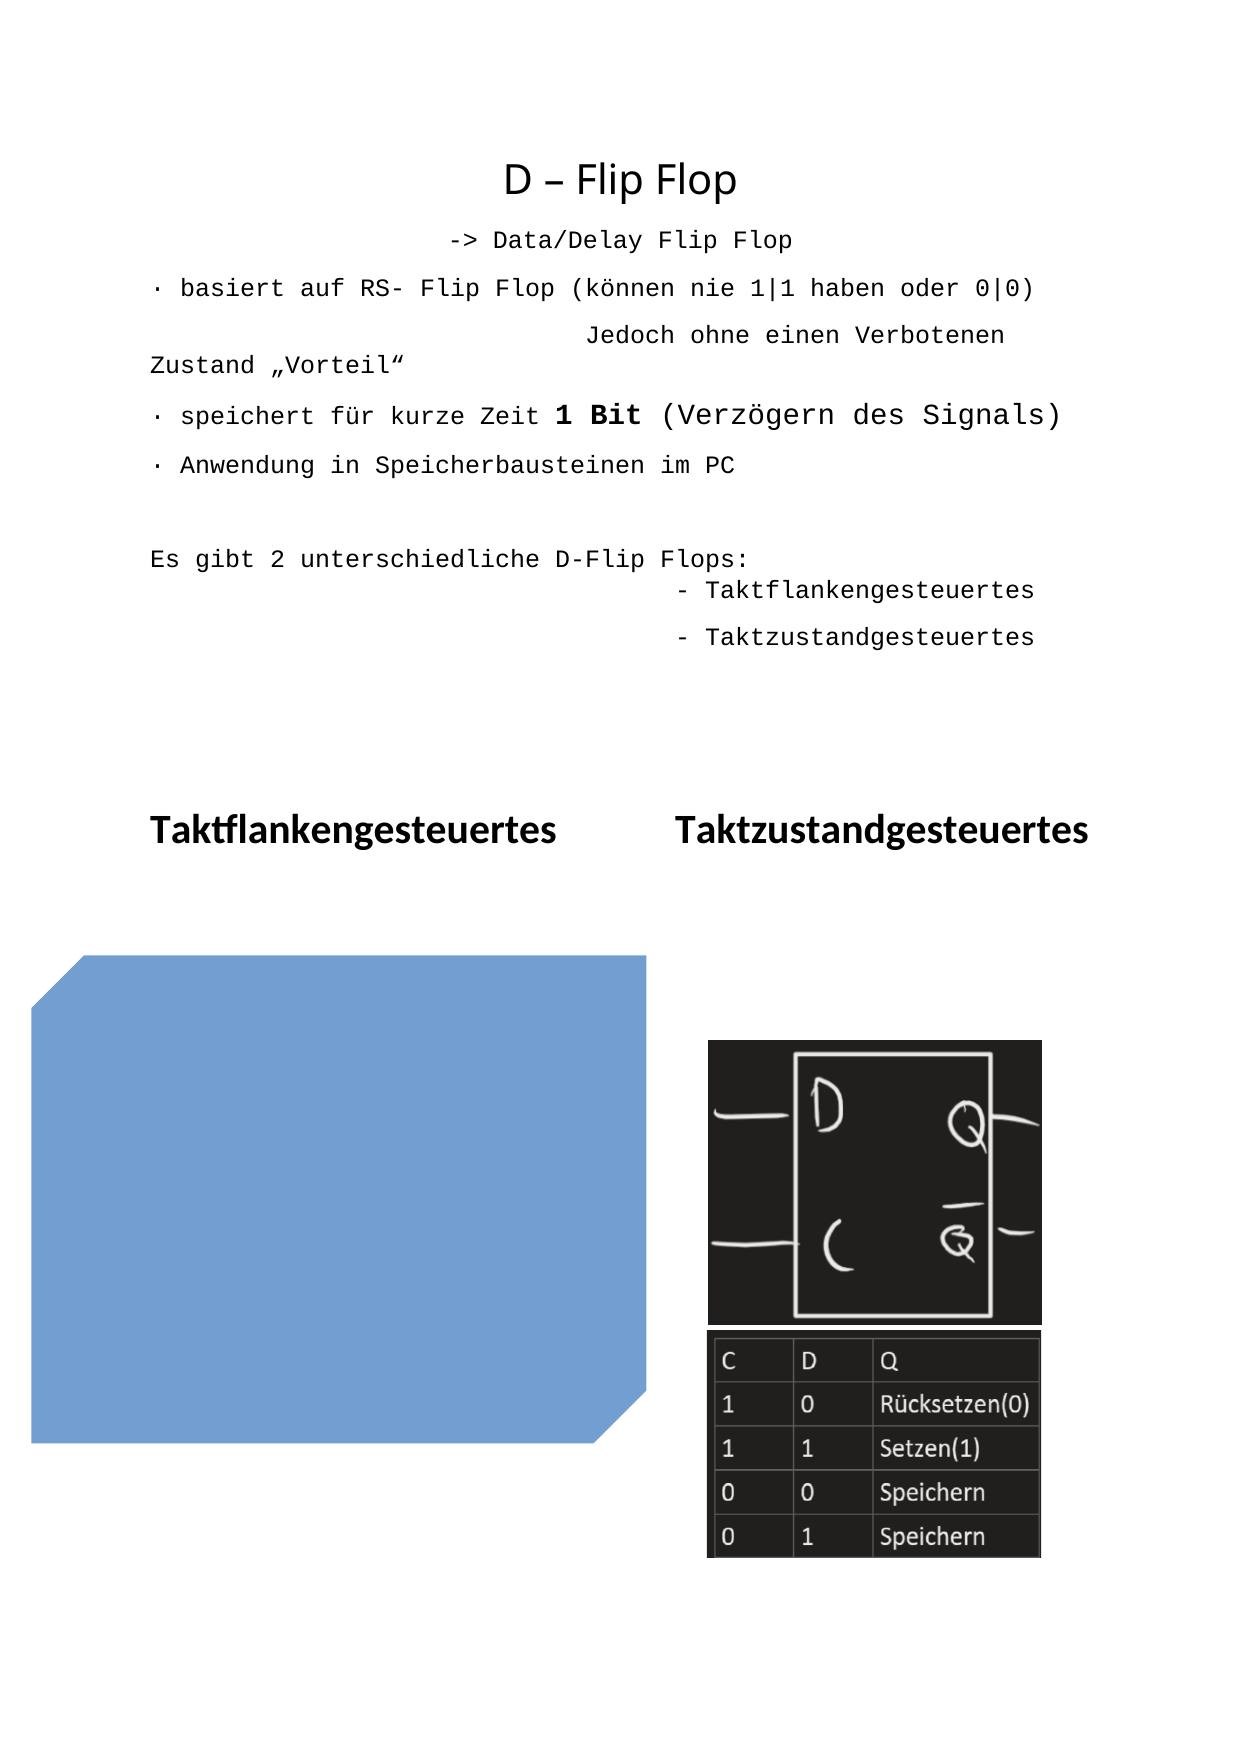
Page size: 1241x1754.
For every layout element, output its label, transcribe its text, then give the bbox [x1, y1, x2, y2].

text Taktflankengesteuertes Taktzustandgesteuertes [150, 803, 1090, 854]
text Jedoch ohne einen Verbotenen Zustand „Vorteil“ [150, 322, 1090, 381]
text D – Flip Flop [150, 150, 1090, 207]
picture [706, 1330, 1042, 1558]
text Es gibt 2 unterschiedliche D-Flip Flops: - Taktflankengesteuertes [150, 547, 1090, 606]
text ∙ Anwendung in Speicherbausteinen im PC [150, 452, 1090, 481]
text ∙ speichert für kurze Zeit 1 Bit (Verzögern des Signals) [150, 400, 1090, 433]
picture [708, 1040, 1042, 1325]
text - Taktzustandgesteuertes [150, 624, 1090, 653]
text -> Data/Delay Flip Flop [150, 228, 1090, 256]
text ∙ basiert auf RS- Flip Flop (können nie 1|1 haben oder 0|0) [150, 275, 1090, 303]
